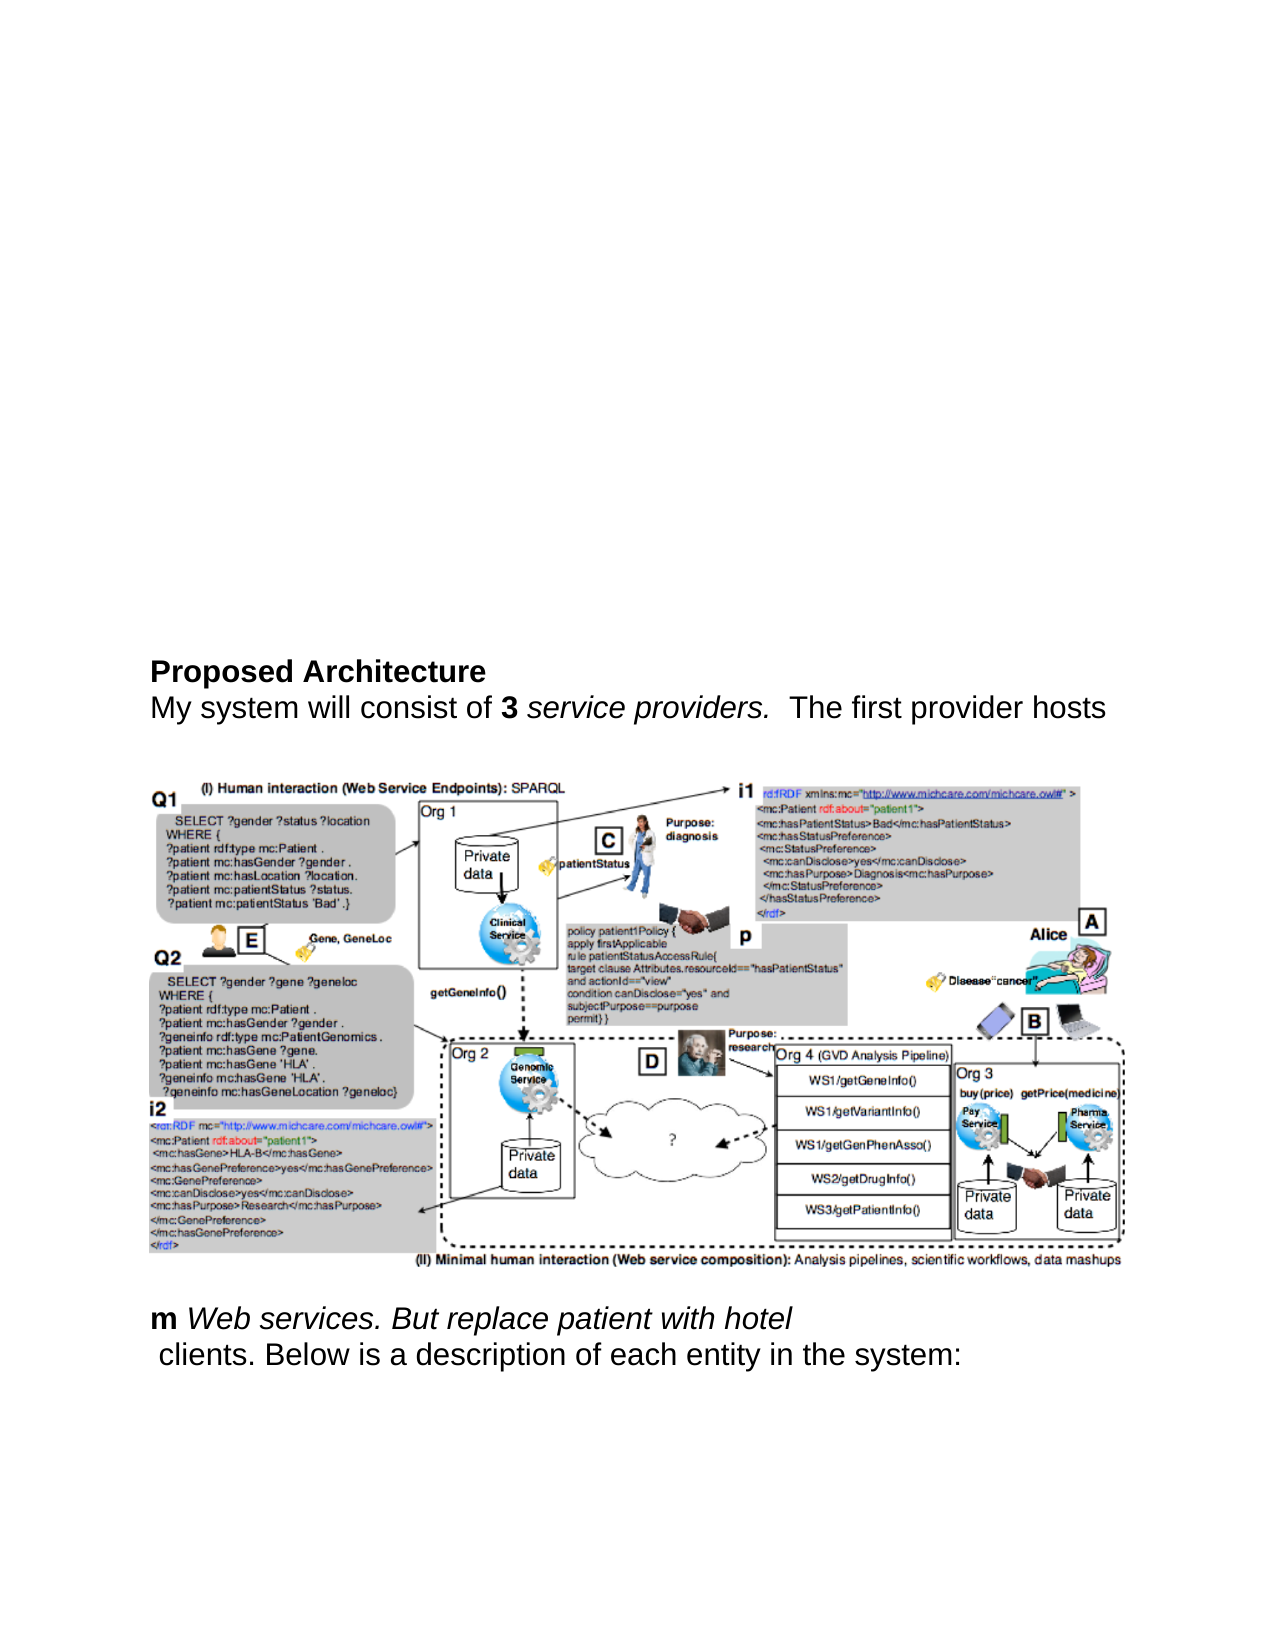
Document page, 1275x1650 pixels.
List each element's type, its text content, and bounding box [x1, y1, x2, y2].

text Proposed Architecture [150, 653, 1125, 689]
text My system will consist of 3 service providers. The first provider hosts m Web services. But replace patient with hotel [150, 1267, 1125, 1336]
picture [150, 783, 1124, 1267]
text My system will consist of 3 service providers. The first provider hosts m Web services. But replace patient with hotel [150, 689, 1125, 782]
text clients. Below is a description of each entity in the system: [150, 1336, 1125, 1372]
